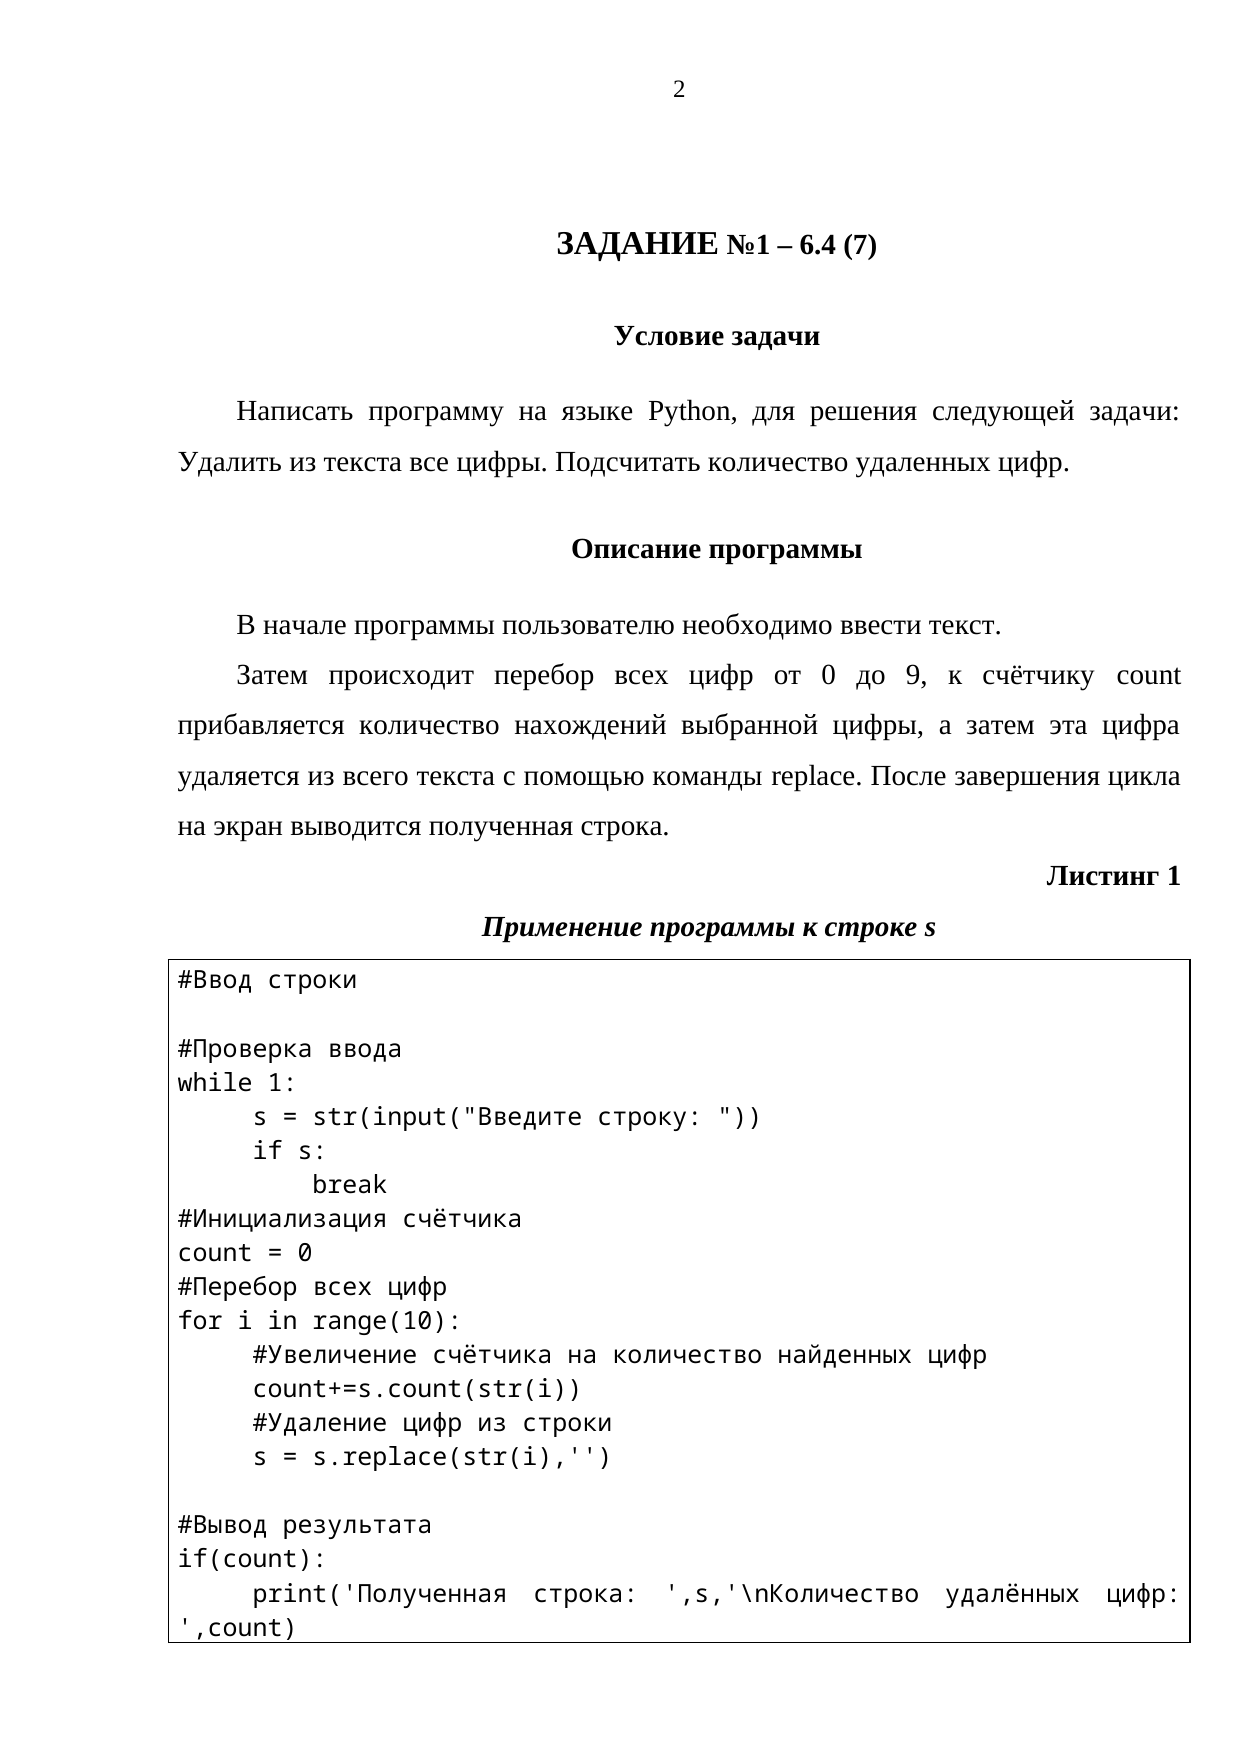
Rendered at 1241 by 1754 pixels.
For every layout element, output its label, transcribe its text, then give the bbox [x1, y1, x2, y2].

text #Вывод результата [177, 1507, 1181, 1541]
text В начале программы пользователю необходимо ввести текст. [177, 607, 1181, 640]
text s = s.replace(str(i),'') [177, 1439, 1181, 1473]
text for i in range(10): [177, 1303, 1181, 1337]
text #Удаление цифр из строки [177, 1405, 1181, 1439]
text #Ввод строки [169, 960, 1189, 996]
text Листинг 1 [177, 858, 1181, 892]
text #Перебор всех цифр [177, 1269, 1181, 1303]
text while 1: [177, 1064, 1181, 1098]
text Затем происходит перебор всех цифр от 0 до 9, к счётчику count прибавляется количество нахождений выбранной цифры, а затем эта цифра удаляется из всего текста с помощью команды replace. После завершения цикла на экран выводится полученная строка. [177, 657, 1181, 842]
text print('Полученная строка: ',s,'\nКоличество удалённых цифр: ',count) [177, 1575, 1181, 1642]
text #Увеличение счётчика на количество найденных цифр [177, 1337, 1181, 1371]
text if(count): [177, 1541, 1181, 1575]
subtitle Описание программы [177, 531, 1181, 565]
subtitle Условие задачи [177, 318, 1181, 352]
subtitle ЗАДАНИЕ №1 – 6.4 (7) [177, 223, 1181, 261]
text #Инициализация счётчика [177, 1201, 1181, 1234]
text if s: [177, 1132, 1181, 1166]
text count = 0 [177, 1234, 1181, 1269]
text #Проверка ввода [177, 1030, 1181, 1064]
text break [177, 1166, 1181, 1201]
text s = str(input("Введите строку: ")) [177, 1098, 1181, 1132]
text count+=s.count(str(i)) [177, 1371, 1181, 1405]
text Написать программу на языке Python, для решения следующей задачи: Удалить из текста все цифры. Подсчитать количество удаленных цифр. [177, 393, 1181, 477]
text Применение программы к строке s [177, 909, 1181, 942]
